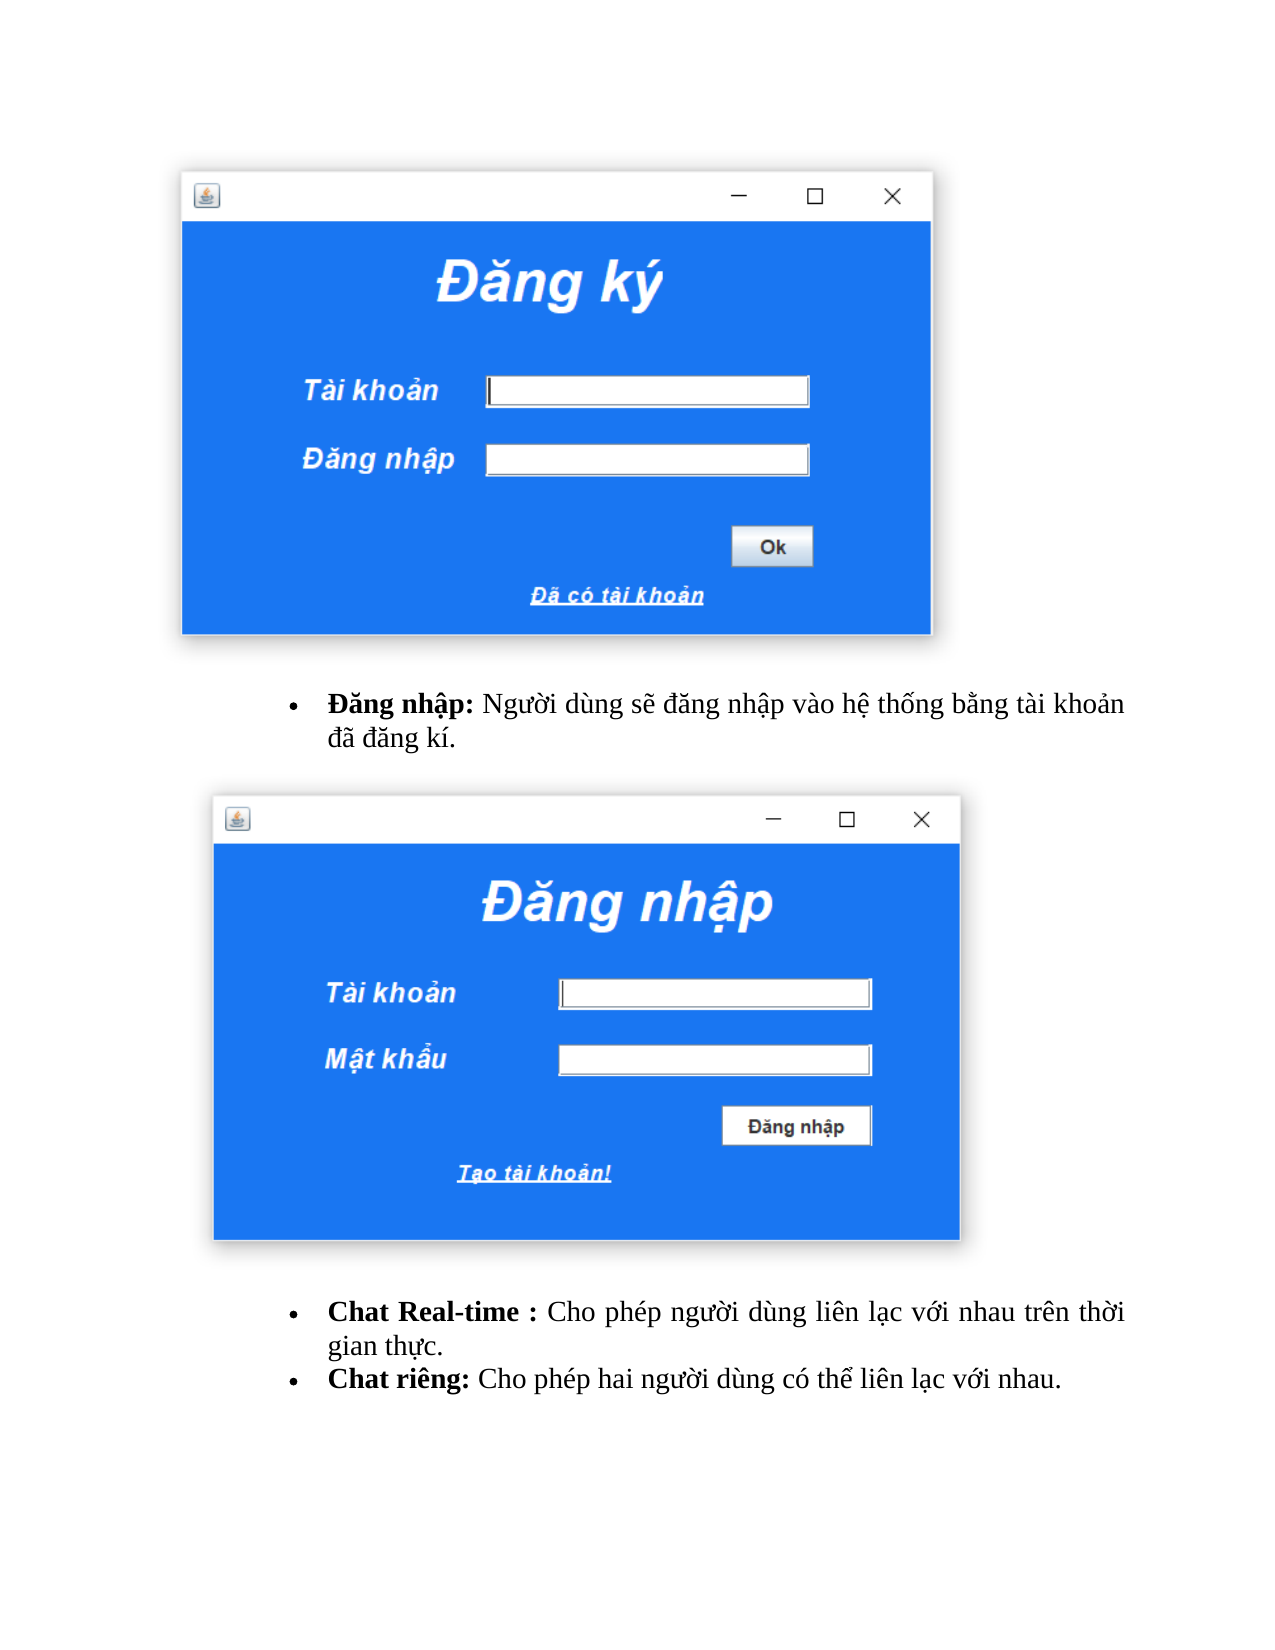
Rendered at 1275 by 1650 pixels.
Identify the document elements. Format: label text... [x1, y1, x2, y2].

list Chat riêng: Cho phép hai người dùng có thể liên lạc với nhau. [290, 1362, 1125, 1395]
list Chat Real-time : Cho phép người dùng liên lạc với nhau trên thời gian thực. [290, 1294, 1125, 1362]
picture [186, 765, 994, 1282]
list Đăng nhập: Người dùng sẽ đăng nhập vào hệ thống bằng tài khoản đã đăng kí. [290, 686, 1125, 753]
picture [156, 150, 961, 674]
